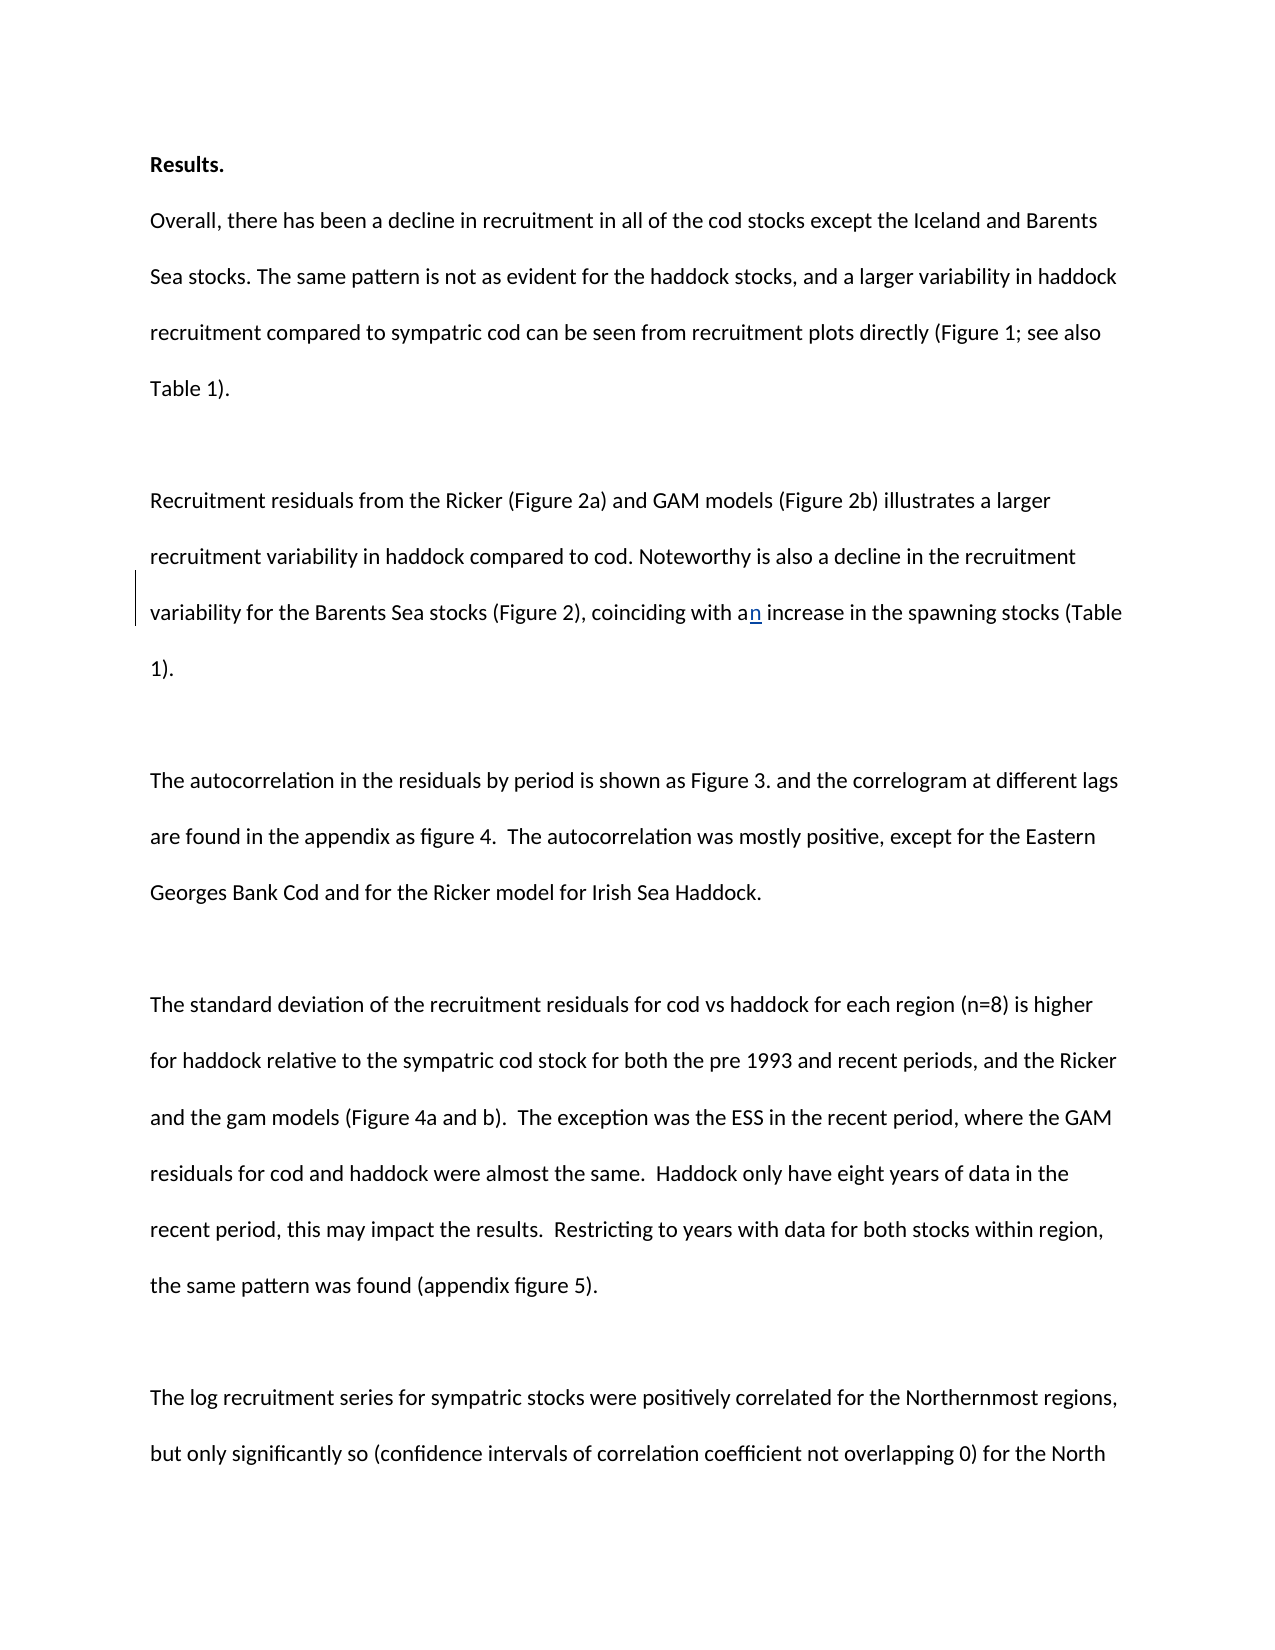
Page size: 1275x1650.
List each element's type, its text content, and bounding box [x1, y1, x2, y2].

text The standard deviation of the recruitment residuals for cod vs haddock for each region (n=8) is higher for haddock relative to the sympatric cod stock for both the pre 1993 and recent periods, and the Ricker and the gam models (Figure 4a and b). The exception was the ESS in the recent period, where the GAM residuals for cod and haddock were almost the same. Haddock only have eight years of data in the recent period, this may impact the results. Restricting to years with data for both stocks within region, the same pattern was found (appendix figure 5). [150, 991, 1125, 1299]
text Overall, there has been a decline in recruitment in all of the cod stocks except the Iceland and Barents Sea stocks. The same pattern is not as evident for the haddock stocks, and a larger variability in haddock recruitment compared to sympatric cod can be seen from recruitment plots directly (Figure 1; see also Table 1). [150, 206, 1125, 402]
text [150, 1383, 1125, 1467]
text Recruitment residuals from the Ricker (Figure 2a) and GAM models (Figure 2b) illustrates a larger recruitment variability in haddock compared to cod. Noteworthy is also a decline in the recruitment variability for the Barents Sea stocks (Figure 2), coinciding with a increase in the spawning stocks (Table 1). [150, 486, 1125, 682]
text Results. [150, 150, 1125, 178]
text The autocorrelation in the residuals by period is shown as Figure 3. and the correlogram at different lags are found in the appendix as figure 4. The autocorrelation was mostly positive, except for the Eastern Georges Bank Cod and for the Ricker model for Irish Sea Haddock. [150, 766, 1125, 907]
